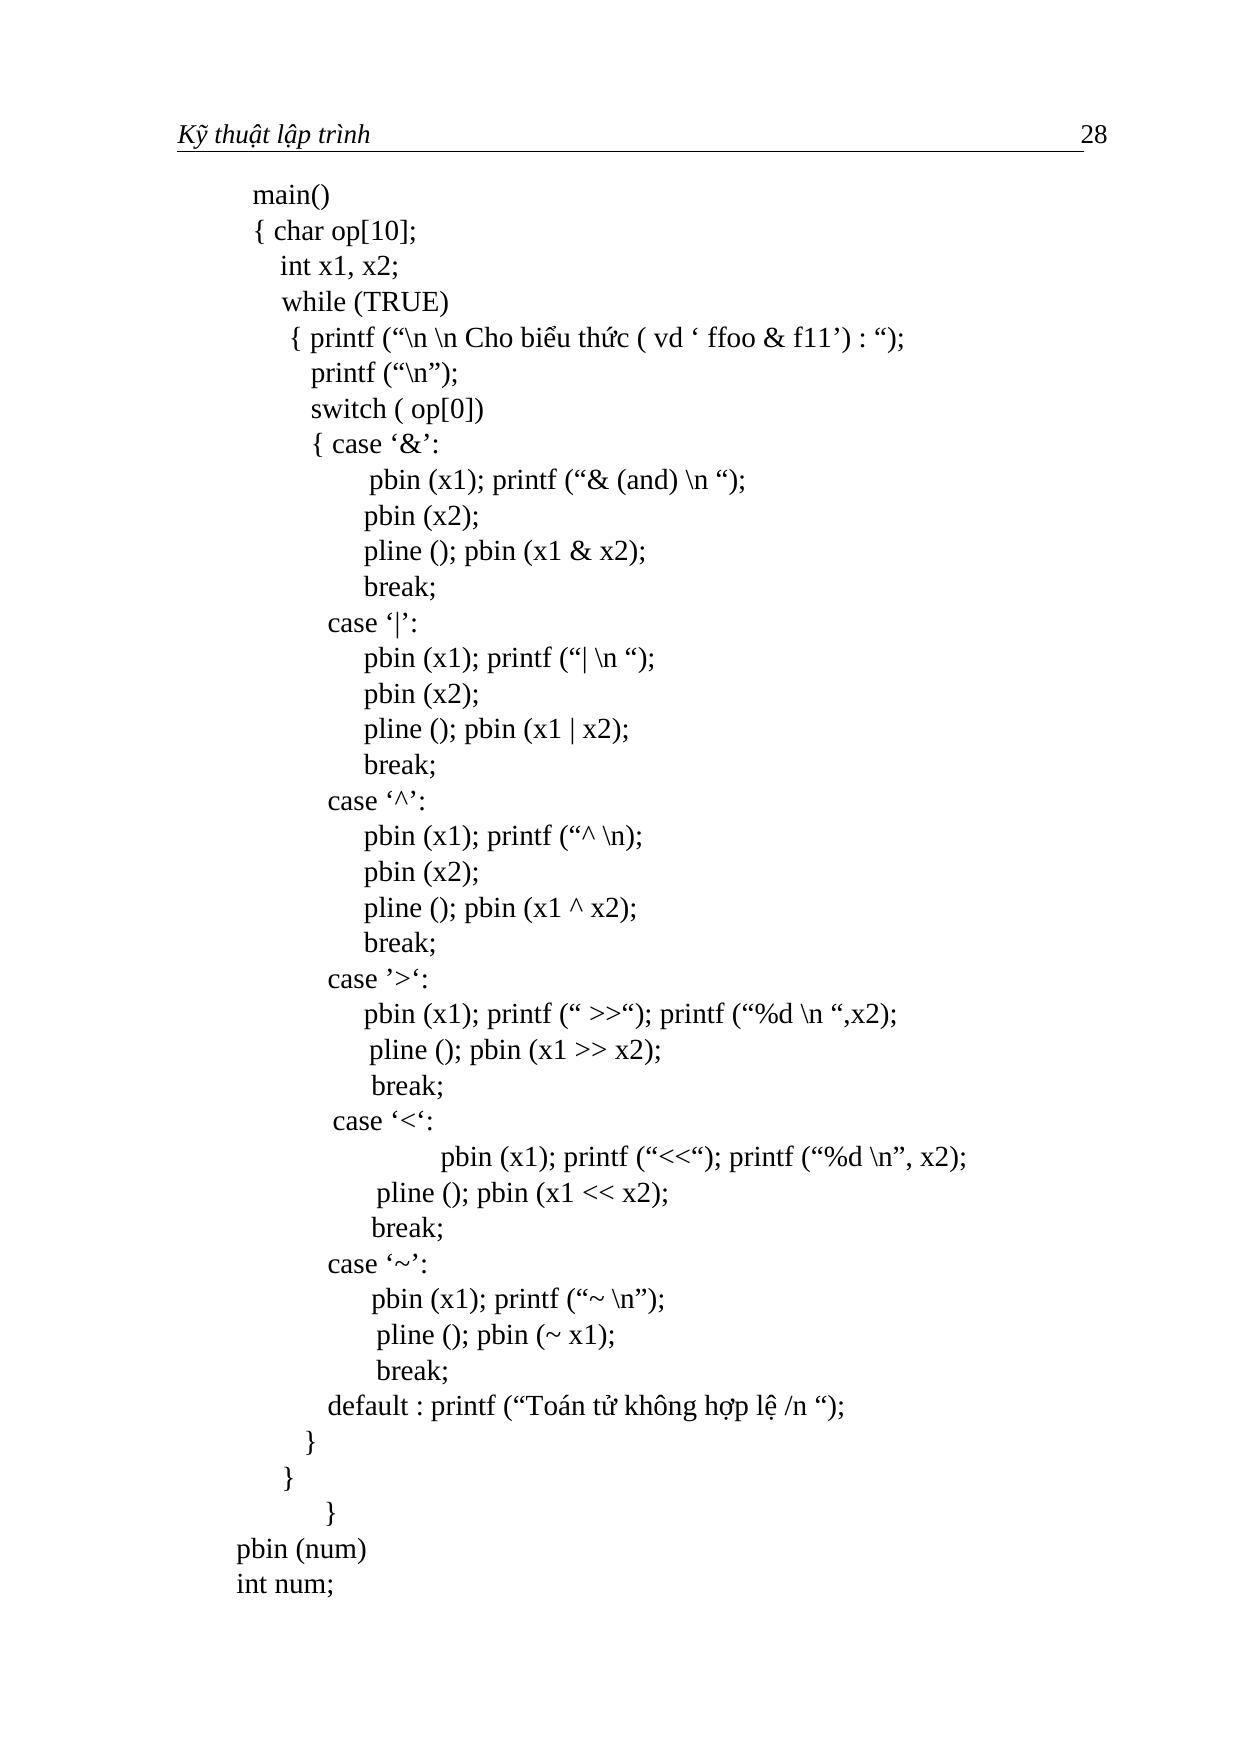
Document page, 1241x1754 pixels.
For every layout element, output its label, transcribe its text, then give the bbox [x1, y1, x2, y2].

text pline (); pbin (x1 & x2); [177, 533, 1122, 567]
text } [177, 1460, 1122, 1493]
text pbin (x1); printf (“^ \n); [177, 818, 1122, 852]
text } [177, 1495, 1122, 1529]
text case ‘^’: [177, 783, 1122, 816]
text pline (); pbin (x1 << x2); [177, 1175, 1122, 1208]
text printf (“\n”); [177, 355, 1122, 389]
text while (TRUE) [177, 284, 1122, 318]
text pbin (x2); [177, 854, 1122, 888]
text break; [177, 569, 1122, 603]
text pbin (x1); printf (“& (and) \n “); [177, 462, 1122, 496]
text case ‘<‘: [177, 1103, 1122, 1137]
text pbin (x2); [177, 498, 1122, 531]
text } [177, 1424, 1122, 1458]
text { printf (“\n \n Cho biểu thức ( vd ‘ ffoo & f11’) : “); [177, 320, 1122, 353]
text default : printf (“Toán tử không hợp lệ /n “); [177, 1388, 1122, 1422]
text pbin (x1); printf (“<<“); printf (“%d \n”, x2); [177, 1139, 1122, 1173]
text break; [177, 1068, 1122, 1101]
text break; [177, 1210, 1122, 1244]
text pbin (x1); printf (“| \n “); [177, 640, 1122, 674]
text pbin (x1); printf (“ >>“); printf (“%d \n “,x2); [177, 997, 1122, 1030]
text pline (); pbin (x1 ^ x2); [177, 890, 1122, 923]
text pbin (num) [177, 1531, 1122, 1564]
text pbin (x2); [177, 676, 1122, 709]
text { char op[10]; [177, 213, 1122, 246]
text break; [177, 747, 1122, 781]
text main() [177, 177, 1122, 211]
text break; [177, 1353, 1122, 1386]
text case ‘|’: [177, 605, 1122, 638]
text pline (); pbin (x1 >> x2); [177, 1032, 1122, 1066]
text int num; [177, 1567, 1122, 1600]
text break; [177, 925, 1122, 959]
text pline (); pbin (~ x1); [177, 1317, 1122, 1351]
text pline (); pbin (x1 | x2); [177, 712, 1122, 745]
text case ’>‘: [177, 961, 1122, 994]
text pbin (x1); printf (“~ \n”); [177, 1282, 1122, 1315]
text switch ( op[0]) [177, 391, 1122, 424]
text int x1, x2; [177, 248, 1122, 282]
text { case ‘&’: [177, 427, 1122, 460]
text case ‘~’: [177, 1246, 1122, 1279]
